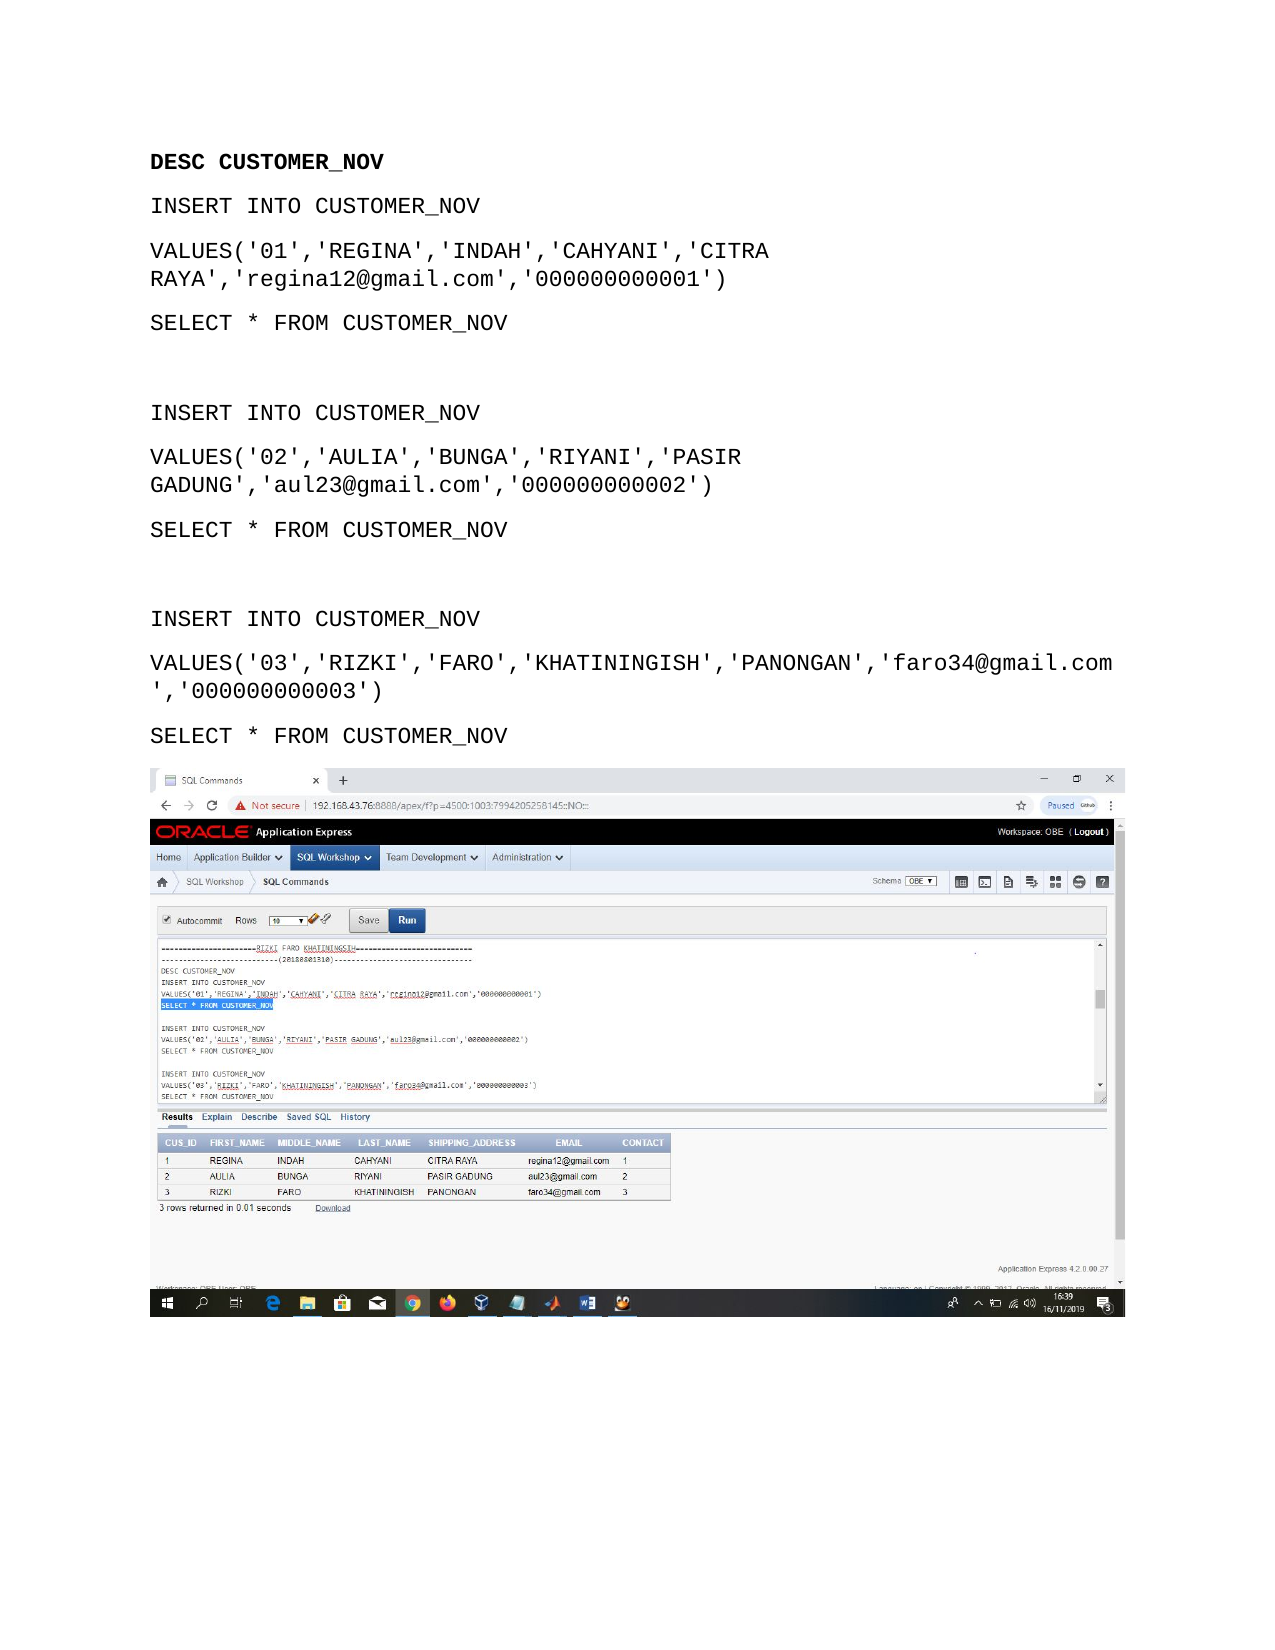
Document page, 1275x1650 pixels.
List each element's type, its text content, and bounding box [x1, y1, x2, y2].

picture [150, 768, 1125, 1317]
text INSERT INTO CUSTOMER_NOV [150, 607, 1125, 633]
text VALUES('02','AULIA','BUNGA','RIYANI','PASIR GADUNG','aul23@gmail.com','000000000002') [150, 445, 1125, 499]
text DESC CUSTOMER_NOV [150, 150, 1125, 176]
text INSERT INTO CUSTOMER_NOV [150, 194, 1125, 221]
text SELECT * FROM CUSTOMER_NOV [150, 724, 1125, 750]
text SELECT * FROM CUSTOMER_NOV [150, 312, 1125, 338]
text VALUES('01','REGINA','INDAH','CAHYANI','CITRA RAYA','regina12@gmail.com','000000000001') [150, 239, 1125, 293]
text VALUES('03','RIZKI','FARO','KHATININGISH','PANONGAN','faro34@gmail.com','000000000003') [150, 652, 1125, 706]
text INSERT INTO CUSTOMER_NOV [150, 401, 1125, 427]
text SELECT * FROM CUSTOMER_NOV [150, 518, 1125, 544]
